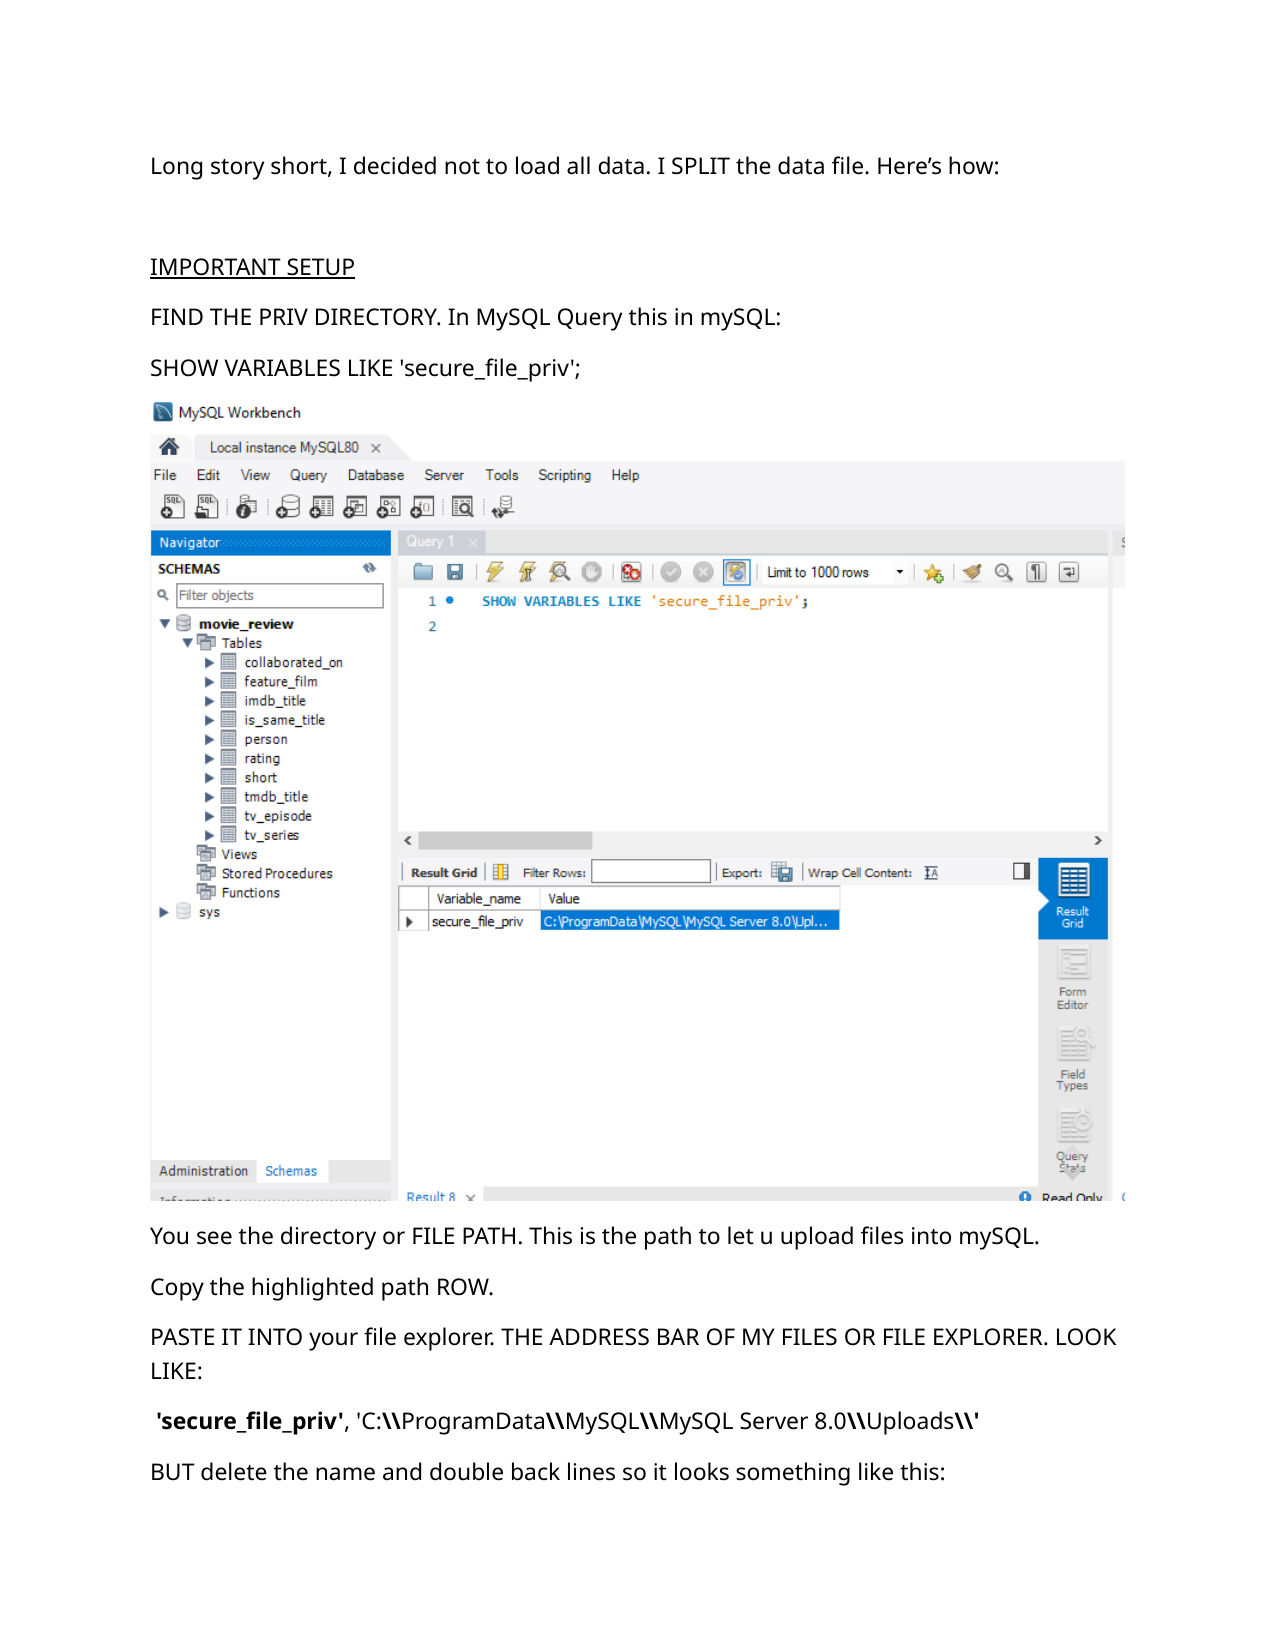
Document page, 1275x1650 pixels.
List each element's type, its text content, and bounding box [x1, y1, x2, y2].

picture [150, 402, 1125, 1201]
text SHOW VARIABLES LIKE 'secure_file_priv'; [150, 352, 1125, 383]
text You see the directory or FILE PATH. This is the path to let u upload files into mySQL. [150, 1220, 1125, 1251]
text Copy the highlighted path ROW. [150, 1271, 1125, 1302]
text IMPORTANT SETUP [150, 251, 1125, 282]
text 'secure_file_priv', 'C:\\ProgramData\\MySQL\\MySQL Server 8.0\\Uploads\\' [150, 1405, 1125, 1436]
text PASTE IT INTO your file explorer. THE ADDRESS BAR OF MY FILES OR FILE EXPLORER. LOOK LIKE: [150, 1321, 1125, 1386]
text FIND THE PRIV DIRECTORY. In MySQL Query this in mySQL: [150, 301, 1125, 332]
text BUT delete the name and double back lines so it looks something like this: [150, 1456, 1125, 1487]
text Long story short, I decided not to load all data. I SPLIT the data file. Here’s how: [150, 150, 1125, 181]
